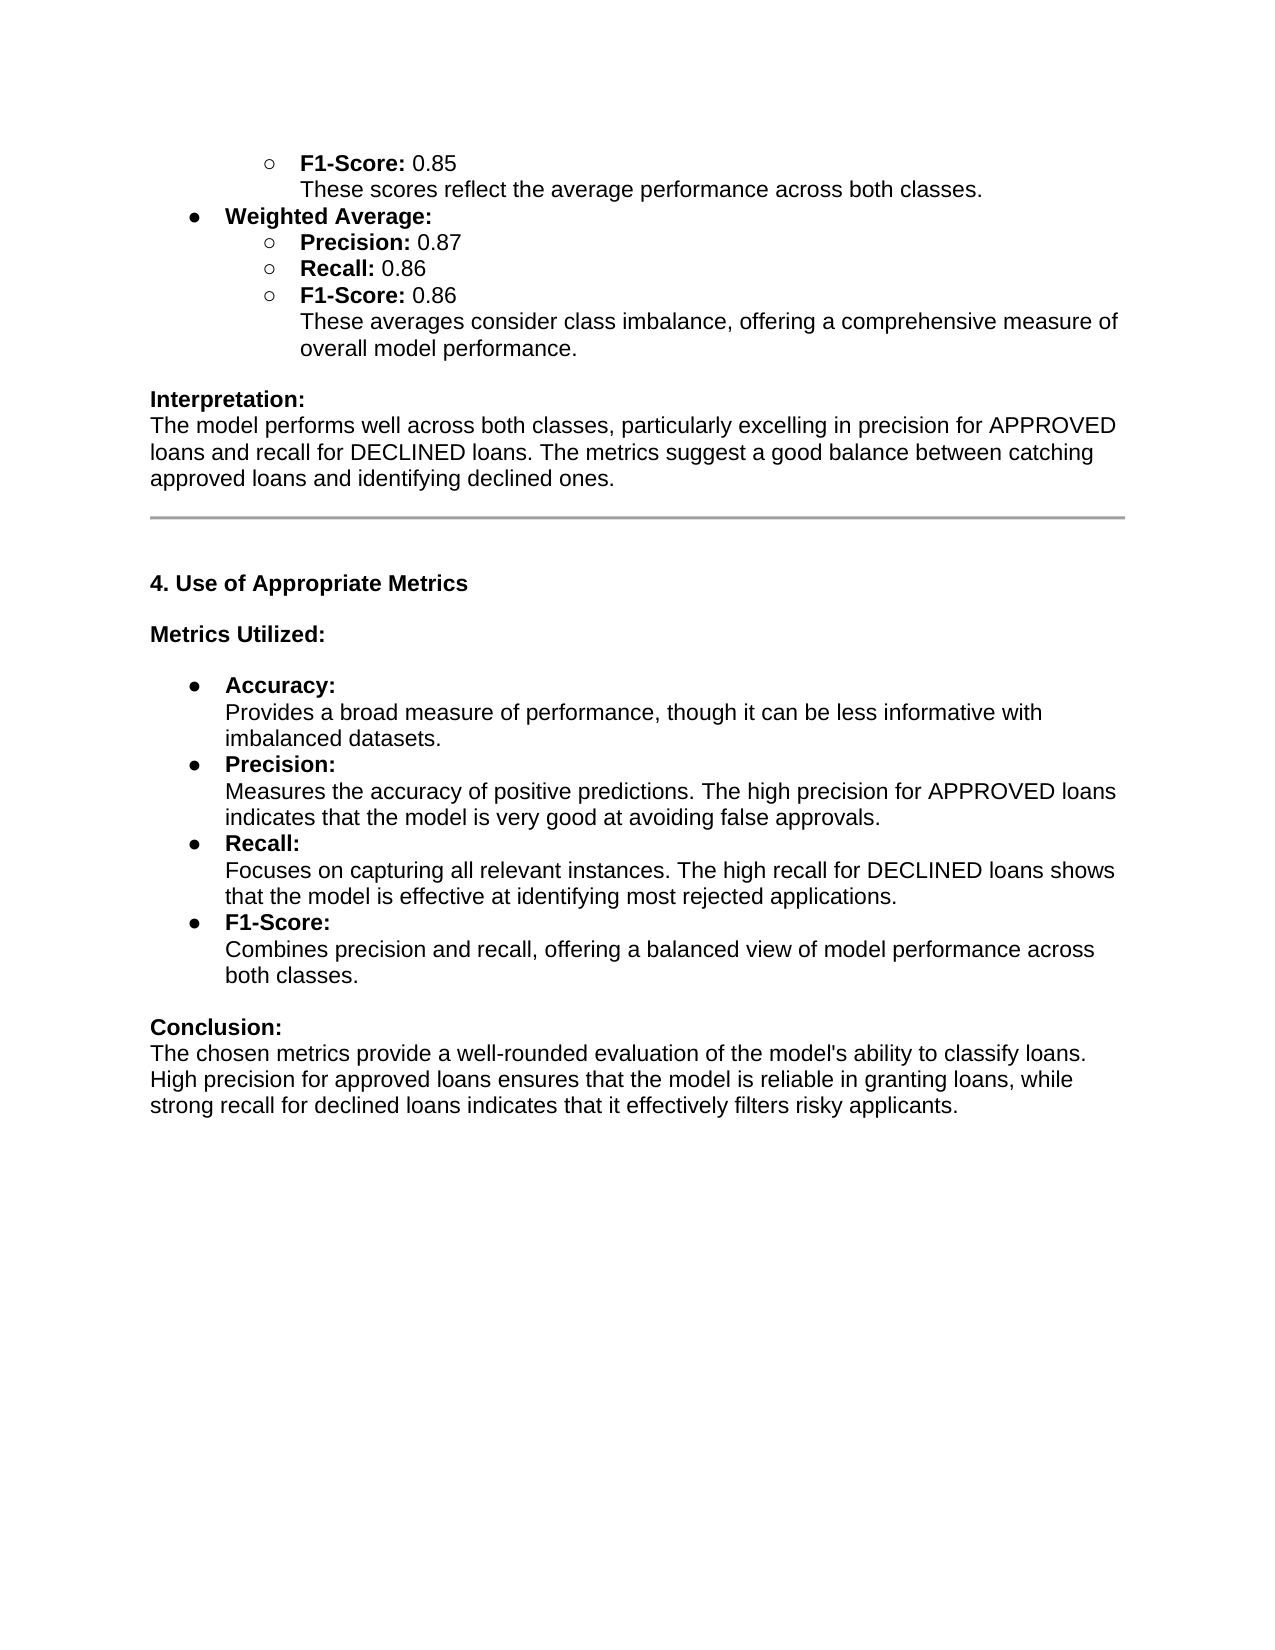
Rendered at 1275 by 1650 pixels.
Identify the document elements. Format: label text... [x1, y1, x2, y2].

list Weighted Average: [187, 203, 1125, 229]
list Precision: Measures the accuracy of positive predictions. The high precision for APPROVED loans indicates that the model is very good at avoiding false approvals. [187, 751, 1125, 830]
list Recall: 0.86 [262, 255, 1125, 282]
list Accuracy: Provides a broad measure of performance, though it can be less informative with imbalanced datasets. [187, 672, 1125, 751]
list F1-Score: Combines precision and recall, offering a balanced view of model performance across both classes. [187, 909, 1125, 988]
list F1-Score: 0.85 These scores reflect the average performance across both classes. [262, 150, 1125, 203]
text Conclusion: The chosen metrics provide a well-rounded evaluation of the model's ability to classify loans. High precision for approved loans ensures that the model is reliable in granting loans, while strong recall for declined loans indicates that it effectively filters risky applicants. [150, 1013, 1125, 1119]
list Precision: 0.87 [262, 229, 1125, 255]
subtitle 4. Use of Appropriate Metrics [150, 569, 1125, 596]
list Recall: Focuses on capturing all relevant instances. The high recall for DECLINED loans shows that the model is effective at identifying most rejected applications. [187, 830, 1125, 909]
text Metrics Utilized: [150, 621, 1125, 647]
list F1-Score: 0.86 These averages consider class imbalance, offering a comprehensive measure of overall model performance. [262, 282, 1125, 361]
text Interpretation: The model performs well across both classes, particularly excelling in precision for APPROVED loans and recall for DECLINED loans. The metrics suggest a good balance between catching approved loans and identifying declined ones. [150, 386, 1125, 491]
